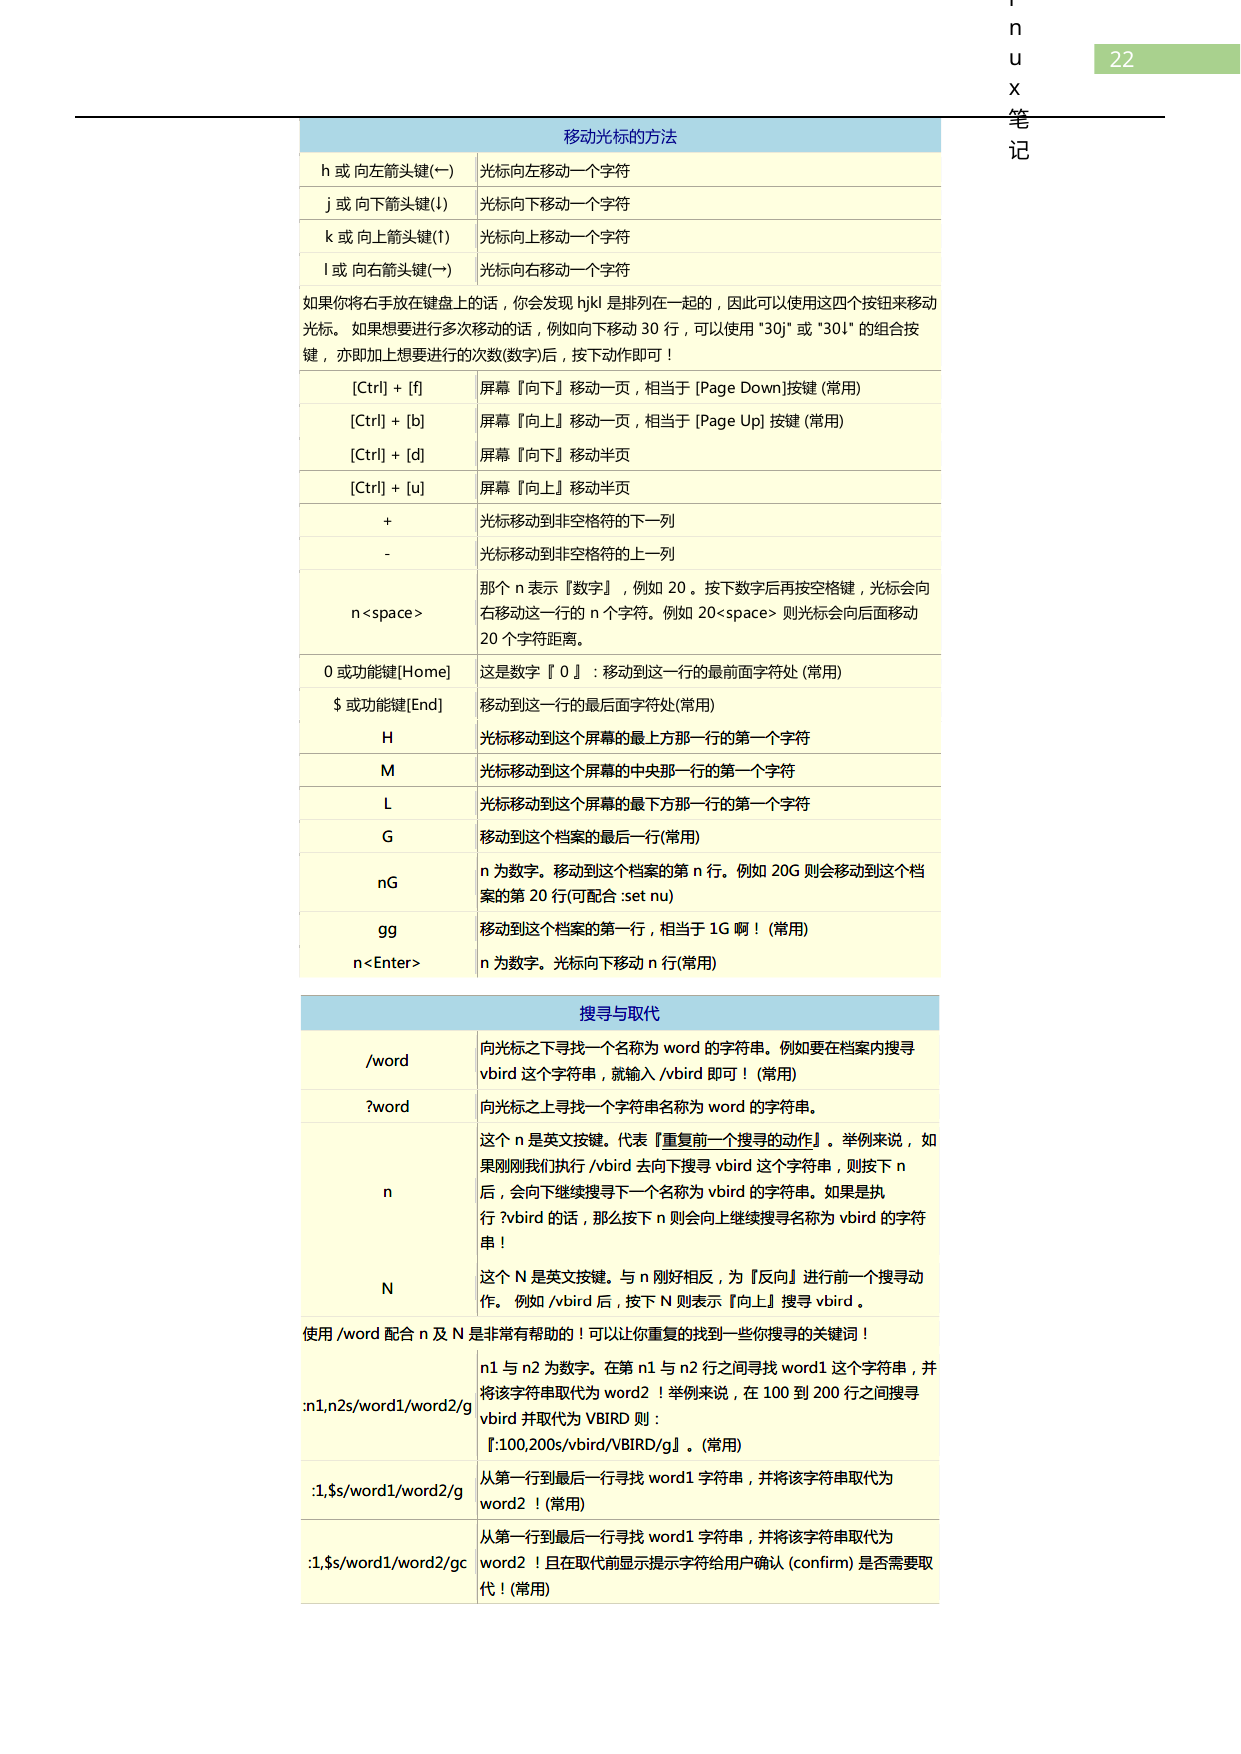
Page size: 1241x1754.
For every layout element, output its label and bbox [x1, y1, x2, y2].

picture [300, 995, 940, 1604]
picture [299, 118, 942, 978]
